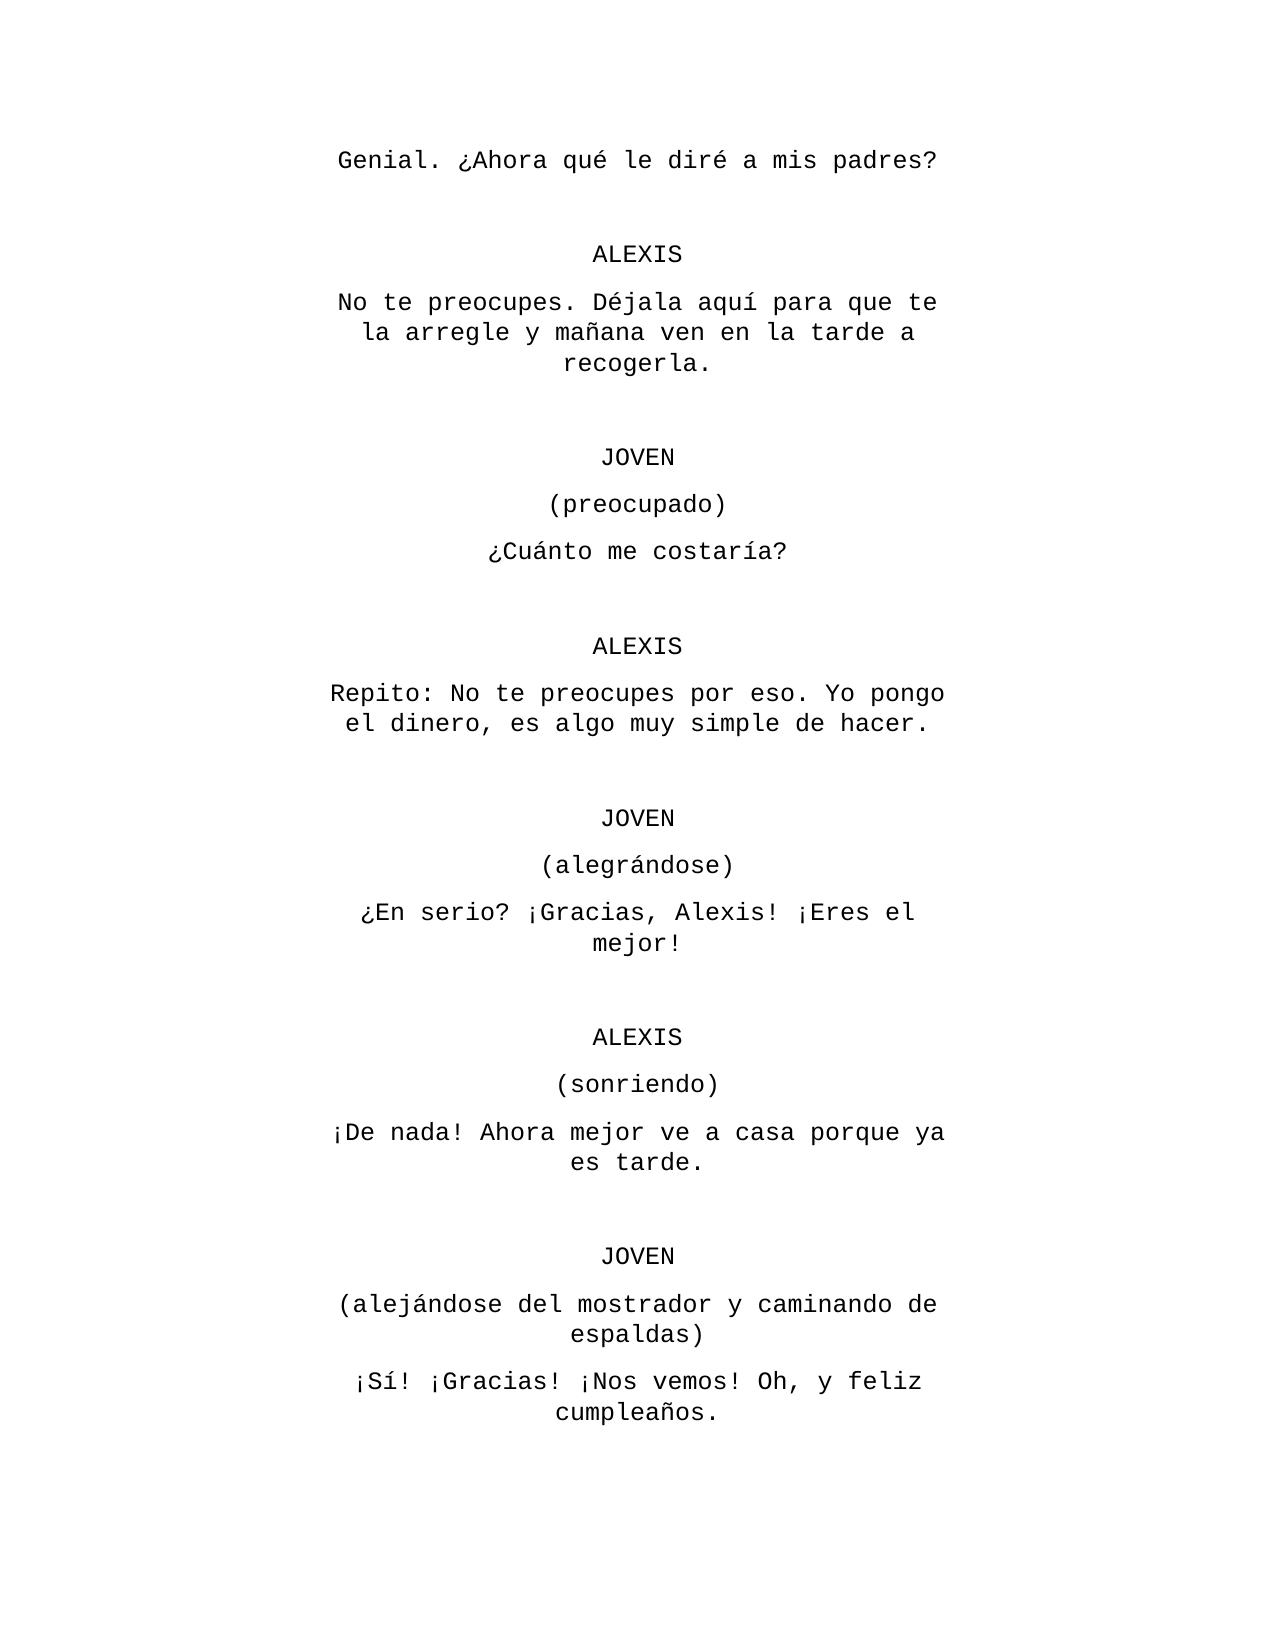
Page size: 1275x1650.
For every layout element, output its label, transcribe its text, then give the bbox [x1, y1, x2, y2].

text ALEXIS [325, 633, 950, 662]
text No te preocupes. Déjala aquí para que te la arregle y mañana ven en la tarde a recogerla. [325, 289, 950, 378]
text ¿Cuánto me costaría? [325, 539, 950, 567]
text (sonriendo) [325, 1072, 950, 1100]
text Repito: No te preocupes por eso. Yo pongo el dinero, es algo muy simple de hacer. [325, 681, 950, 739]
text JOVEN [325, 444, 950, 473]
text JOVEN [325, 805, 950, 834]
text JOVEN [325, 1244, 950, 1272]
text (alegrándose) [325, 853, 950, 881]
text ¡Sí! ¡Gracias! ¡Nos vemos! Oh, y feliz cumpleaños. [325, 1369, 950, 1428]
text ALEXIS [325, 242, 950, 270]
text ALEXIS [325, 1025, 950, 1053]
text ¿En serio? ¡Gracias, Alexis! ¡Eres el mejor! [325, 900, 950, 959]
text (preocupado) [325, 492, 950, 520]
text (alejándose del mostrador y caminando de espaldas) [325, 1291, 950, 1350]
text ¡De nada! Ahora mejor ve a casa porque ya es tarde. [325, 1119, 950, 1178]
text Genial. ¿Ahora qué le diré a mis padres? [325, 148, 950, 176]
